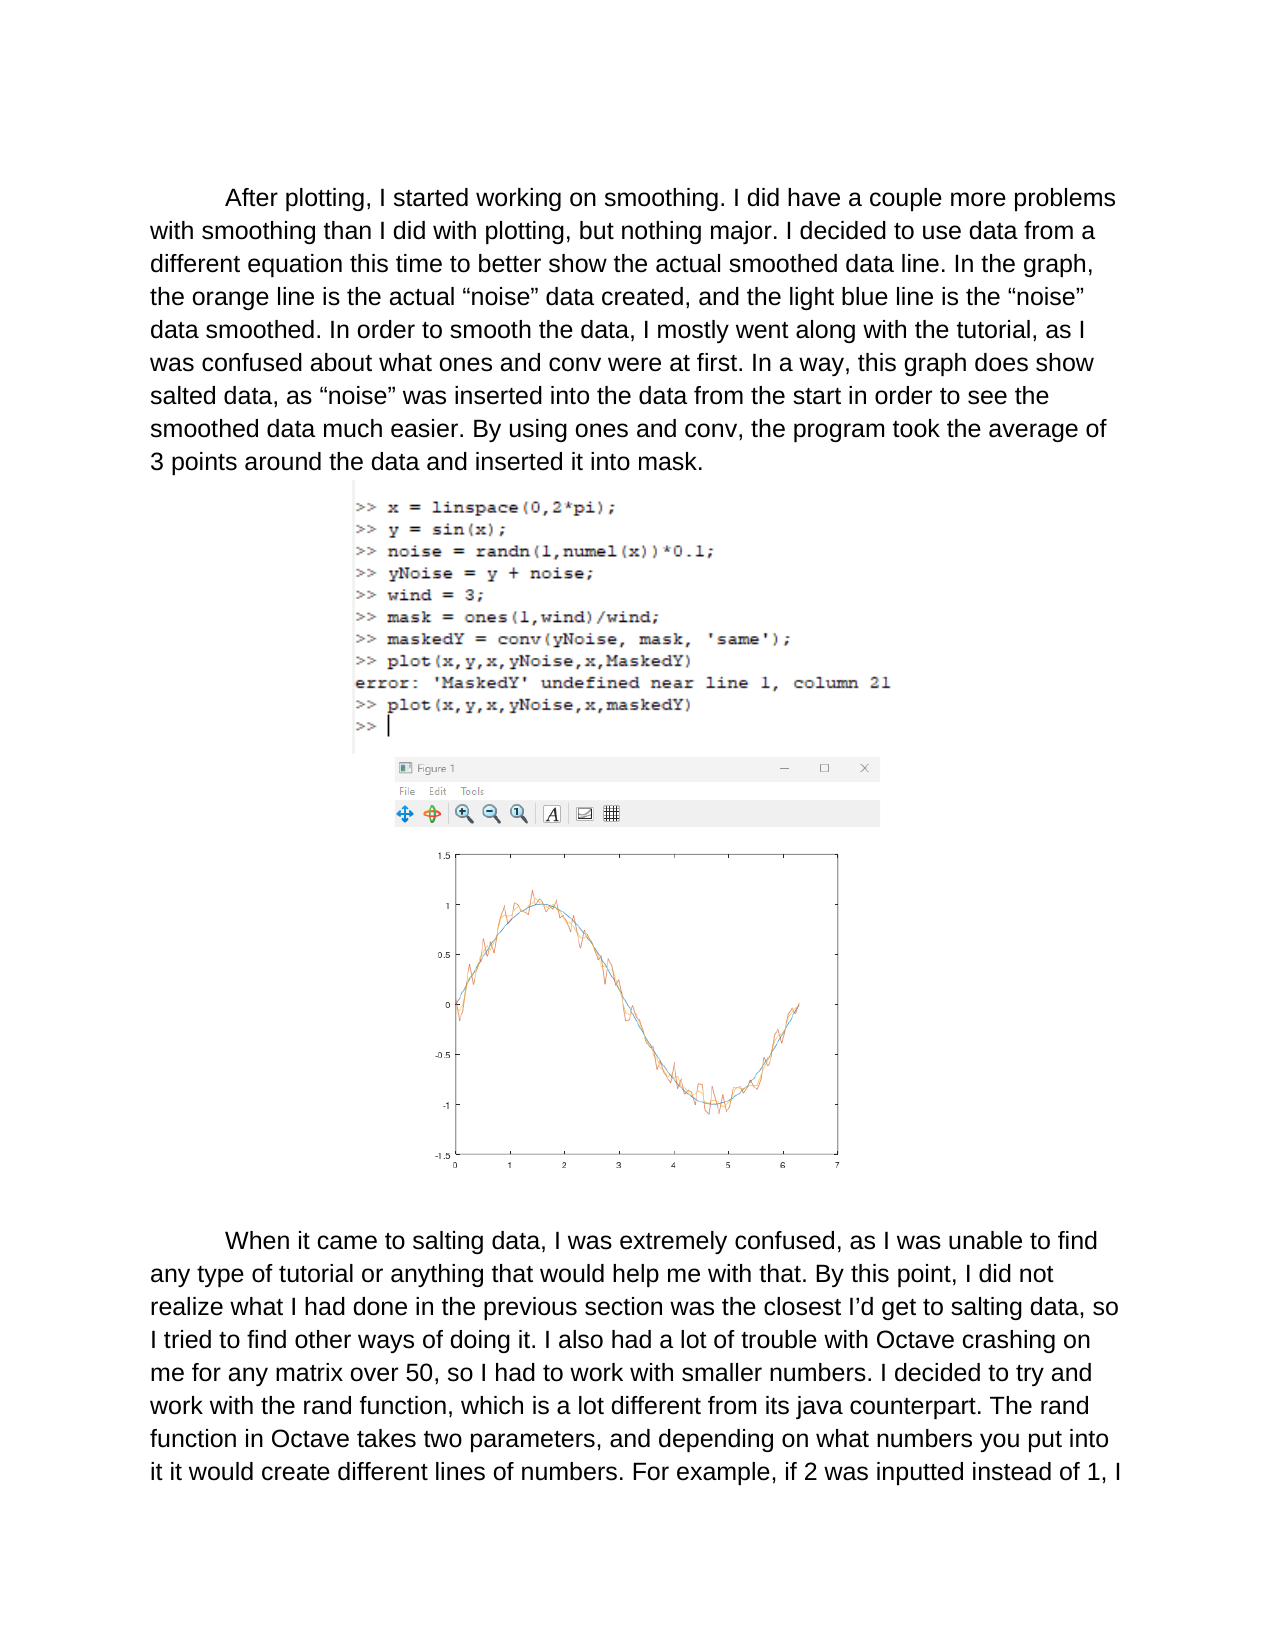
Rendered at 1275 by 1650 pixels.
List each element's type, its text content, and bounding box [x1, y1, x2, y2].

picture [394, 757, 881, 1190]
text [150, 1226, 1125, 1486]
picture [352, 480, 923, 754]
text After plotting, I started working on smoothing. I did have a couple more problems with smoothing than I did with plotting, but nothing major. I decided to use data from a different equation this time to better show the actual smoothed data line. In the graph, the orange line is the actual “noise” data created, and the light blue line is the “noise” data smoothed. In order to smooth the data, I mostly went along with the tutorial, as I was confused about what ones and conv were at first. In a way, this graph does show salted data, as “noise” was inserted into the data from the start in order to see the smoothed data much easier. By using ones and conv, the program took the average of 3 points around the data and inserted it into mask. [150, 183, 1125, 476]
